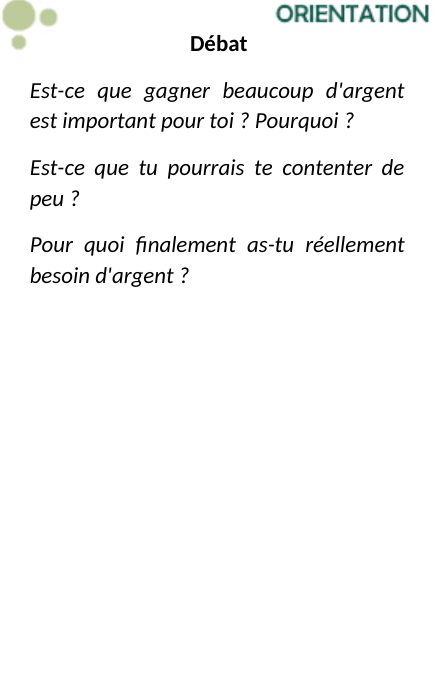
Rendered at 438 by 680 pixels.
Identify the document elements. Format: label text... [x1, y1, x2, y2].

picture [2, 0, 437, 617]
text Est-ce que gagner beaucoup d'argent est important pour toi ? Pourquoi ? [29, 76, 407, 135]
text Est-ce que tu pourrais te contenter de peu ? [29, 153, 407, 212]
text Pour quoi finalement as-tu réellement besoin d'argent ? [29, 231, 407, 289]
text Débat [29, 29, 407, 58]
